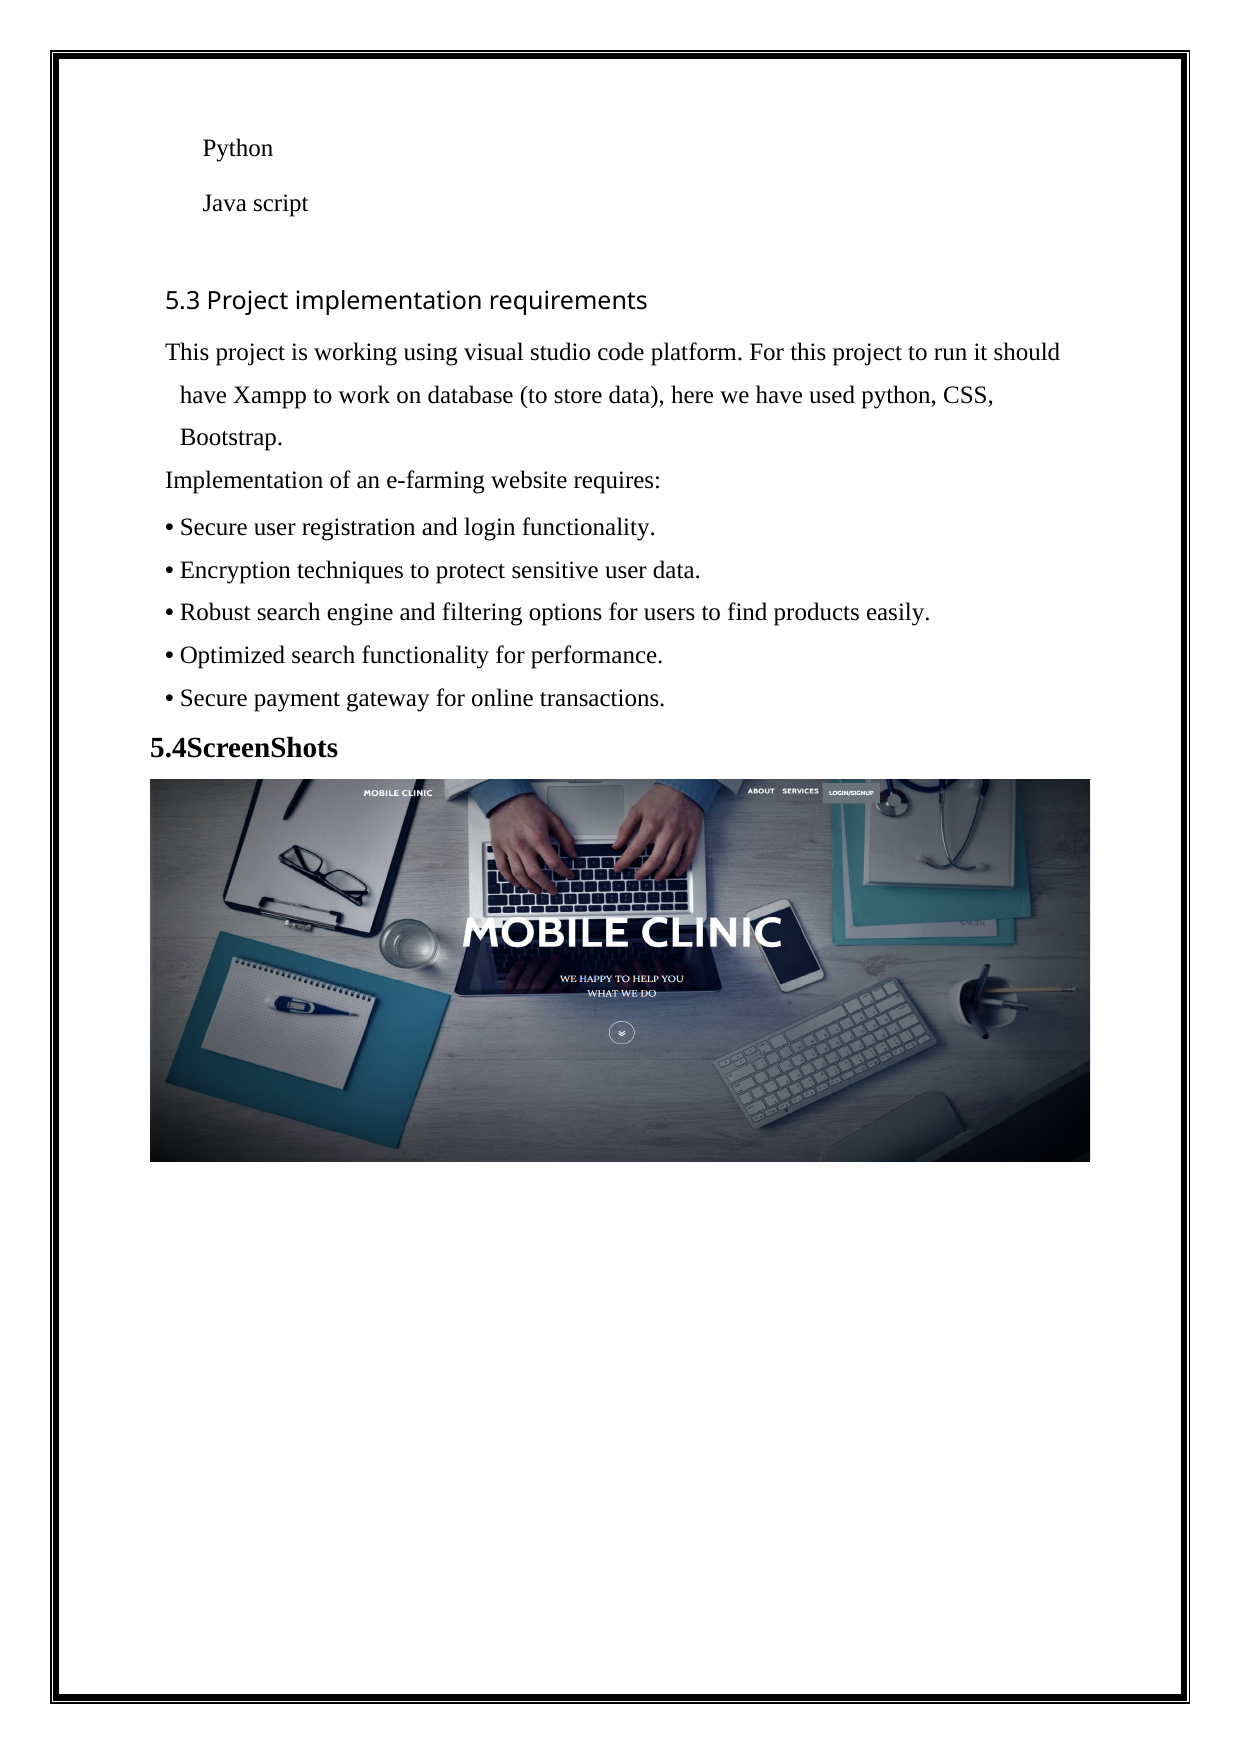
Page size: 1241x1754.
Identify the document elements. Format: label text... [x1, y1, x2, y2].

text 5.4ScreenShots [150, 730, 1090, 763]
picture [150, 779, 1091, 1162]
list Secure user registration and login functionality. [165, 512, 1090, 541]
text This project is working using visual studio code platform. For this project to run it should have Xampp to work on database (to store data), here we have used python, CSS, Bootstrap. [165, 337, 1090, 451]
list Python [165, 133, 1090, 162]
list Java script [165, 188, 1090, 217]
list Encryption techniques to protect sensitive user data. [165, 555, 1090, 584]
list Secure payment gateway for online transactions. [165, 683, 1090, 711]
list Optimized search functionality for performance. [165, 640, 1090, 669]
subtitle 5.3 Project implementation requirements [165, 282, 1090, 317]
list Robust search engine and filtering options for users to find products easily. [165, 597, 1090, 626]
text Implementation of an e-farming website requires: [165, 465, 1090, 494]
